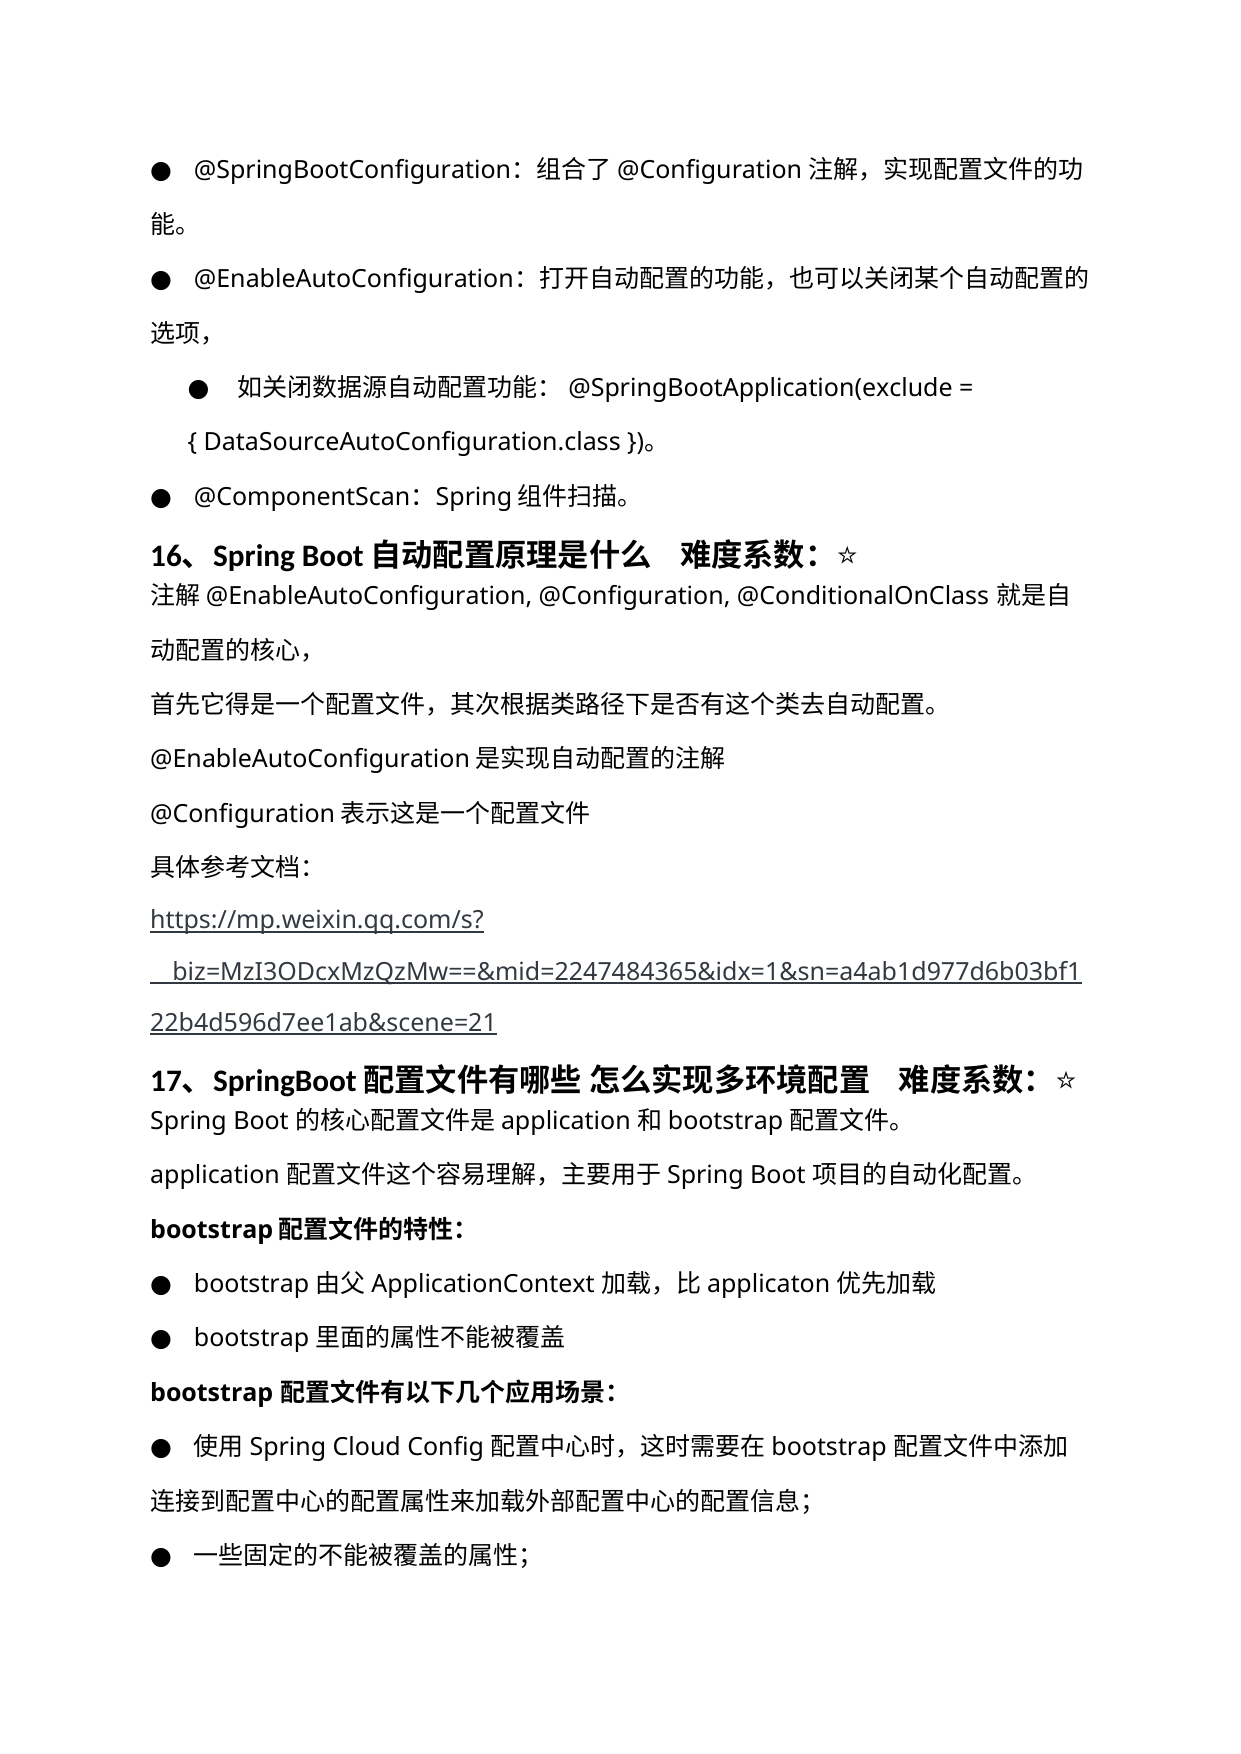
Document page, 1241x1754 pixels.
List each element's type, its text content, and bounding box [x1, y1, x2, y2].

list bootstrap 由父 ApplicationContext 加载，比 applicaton 优先加载 [150, 1263, 1090, 1300]
text bootstrap 配置文件有以下几个应用场景： [150, 1372, 1090, 1408]
text 注解 @EnableAutoConfiguration, @Configuration, @ConditionalOnClass 就是自动配置的核心， [150, 576, 1090, 666]
list 如关闭数据源自动配置功能： @SpringBootApplication(exclude = { DataSourceAutoConfiguration.class })。 [187, 367, 1090, 458]
text https://mp.weixin.qq.com/s?__biz=MzI3ODcxMzQzMw==&mid=2247484365&idx=1&sn=a4ab1d977d6b03bf122b4d596d7ee1ab&scene=21 [150, 902, 1090, 1038]
subtitle 17、SpringBoot配置文件有哪些 怎么实现多环境配置 难度系数：⭐ [150, 1055, 1090, 1100]
list 一些固定的不能被覆盖的属性； [150, 1535, 1090, 1572]
list bootstrap 里面的属性不能被覆盖 [150, 1318, 1090, 1354]
text bootstrap配置文件的特性： [150, 1209, 1090, 1245]
text 首先它得是一个配置文件，其次根据类路径下是否有这个类去自动配置。 [150, 684, 1090, 721]
text application 配置文件这个容易理解，主要用于 Spring Boot 项目的自动化配置。 [150, 1155, 1090, 1191]
text @Configuration表示这是一个配置文件 [150, 793, 1090, 829]
list @EnableAutoConfiguration：打开自动配置的功能，也可以关闭某个自动配置的选项， [150, 259, 1090, 349]
text Spring Boot 的核心配置文件是 application 和 bootstrap 配置文件。 [150, 1100, 1090, 1137]
text @EnableAutoConfiguration是实现自动配置的注解 [150, 739, 1090, 775]
text 具体参考文档： [150, 848, 1090, 884]
list @ComponentScan：Spring组件扫描。 [150, 476, 1090, 512]
list 使用 Spring Cloud Config 配置中心时，这时需要在 bootstrap 配置文件中添加连接到配置中心的配置属性来加载外部配置中心的配置信息； [150, 1427, 1090, 1517]
list @SpringBootConfiguration：组合了 @Configuration 注解，实现配置文件的功能。 [150, 150, 1090, 241]
subtitle 16、Spring Boot自动配置原理是什么 难度系数：⭐ [150, 531, 1090, 576]
